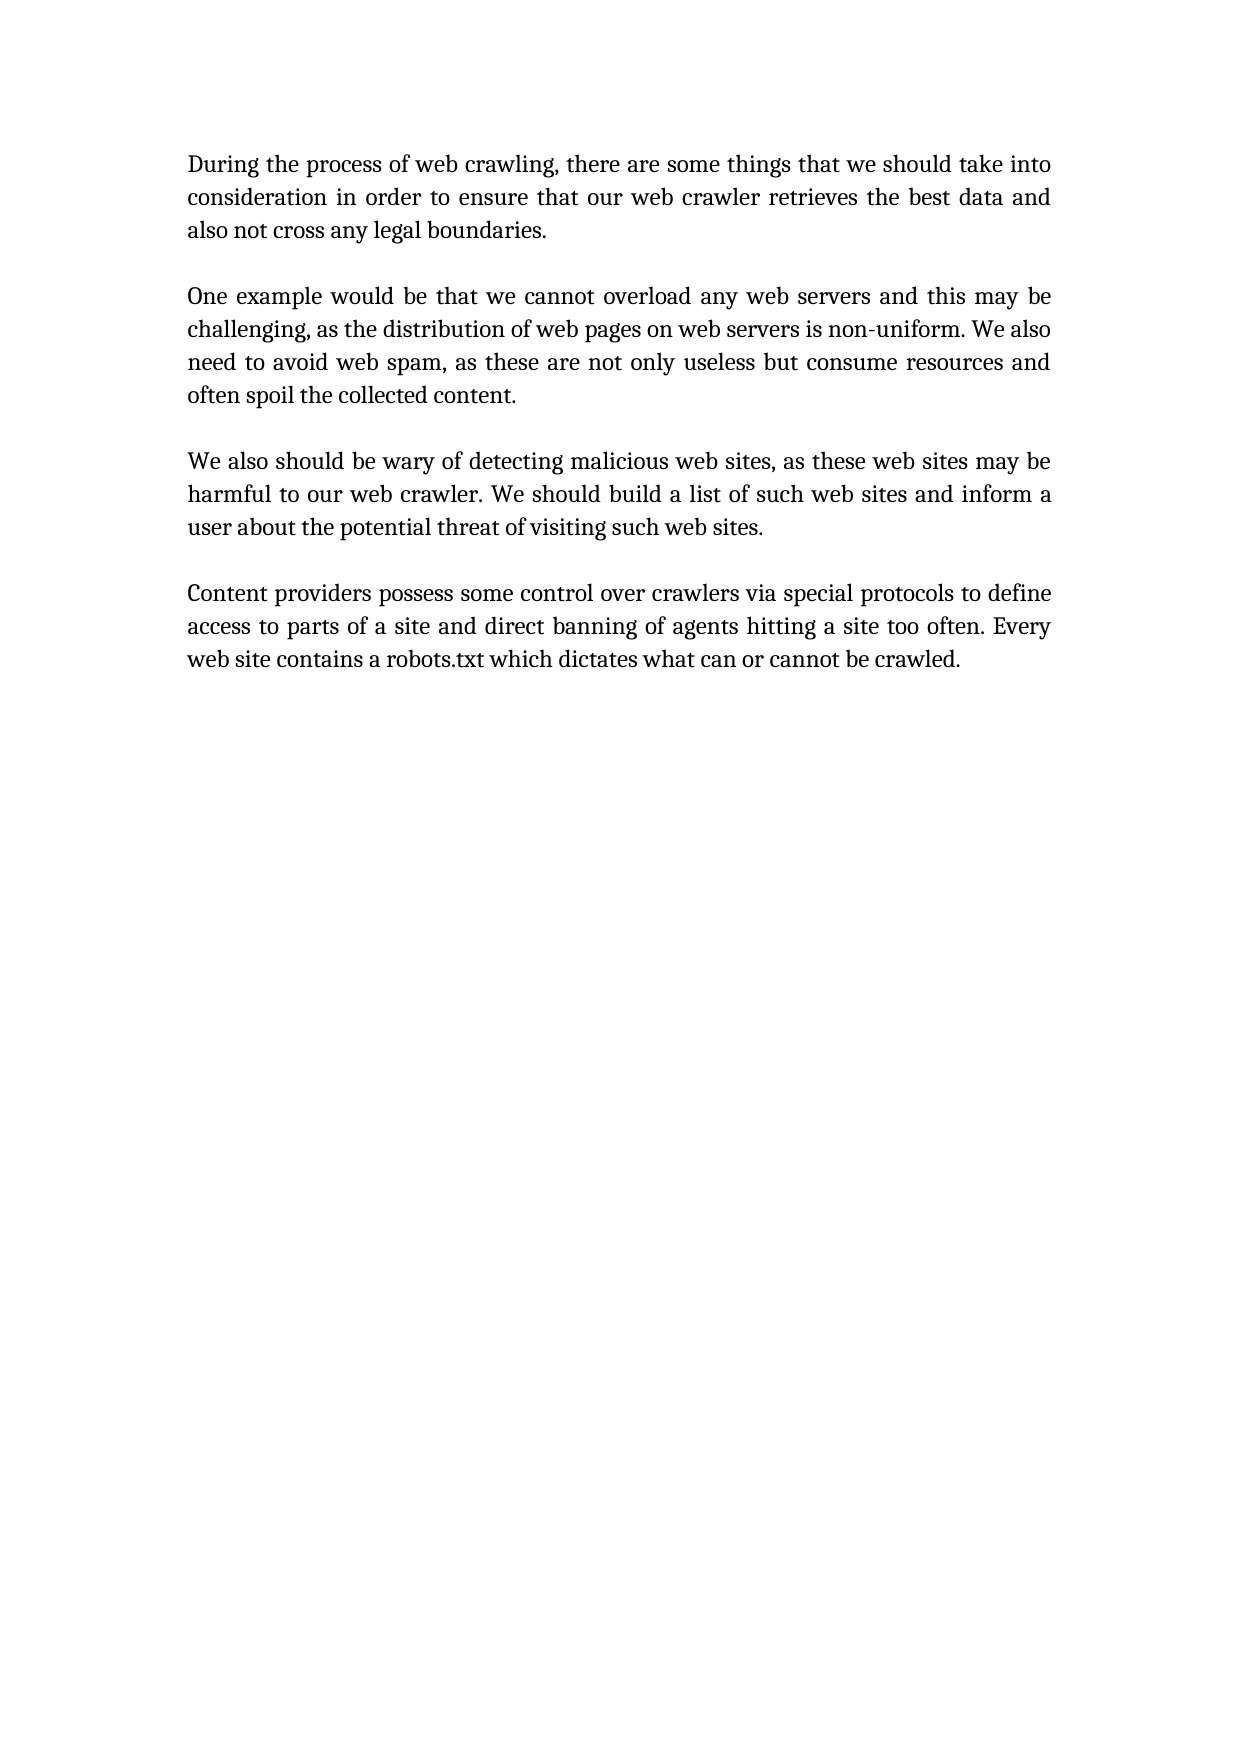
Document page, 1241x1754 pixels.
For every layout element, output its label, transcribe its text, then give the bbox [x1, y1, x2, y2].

text Content providers possess some control over crawlers via special protocols to define access to parts of a site and direct banning of agents hitting a site too often. Every web site contains a robots.txt which dictates what can or cannot be crawled. [187, 579, 1053, 674]
text One example would be that we cannot overload any web servers and this may be challenging, as the distribution of web pages on web servers is non-uniform. We also need to avoid web spam, as these are not only useless but consume resources and often spoil the collected content. [187, 282, 1053, 410]
text During the process of web crawling, there are some things that we should take into consideration in order to ensure that our web crawler retrieves the best data and also not cross any legal boundaries. [187, 150, 1053, 245]
text We also should be wary of detecting malicious web sites, as these web sites may be harmful to our web crawler. We should build a list of such web sites and inform a user about the potential threat of visiting such web sites. [187, 447, 1053, 542]
